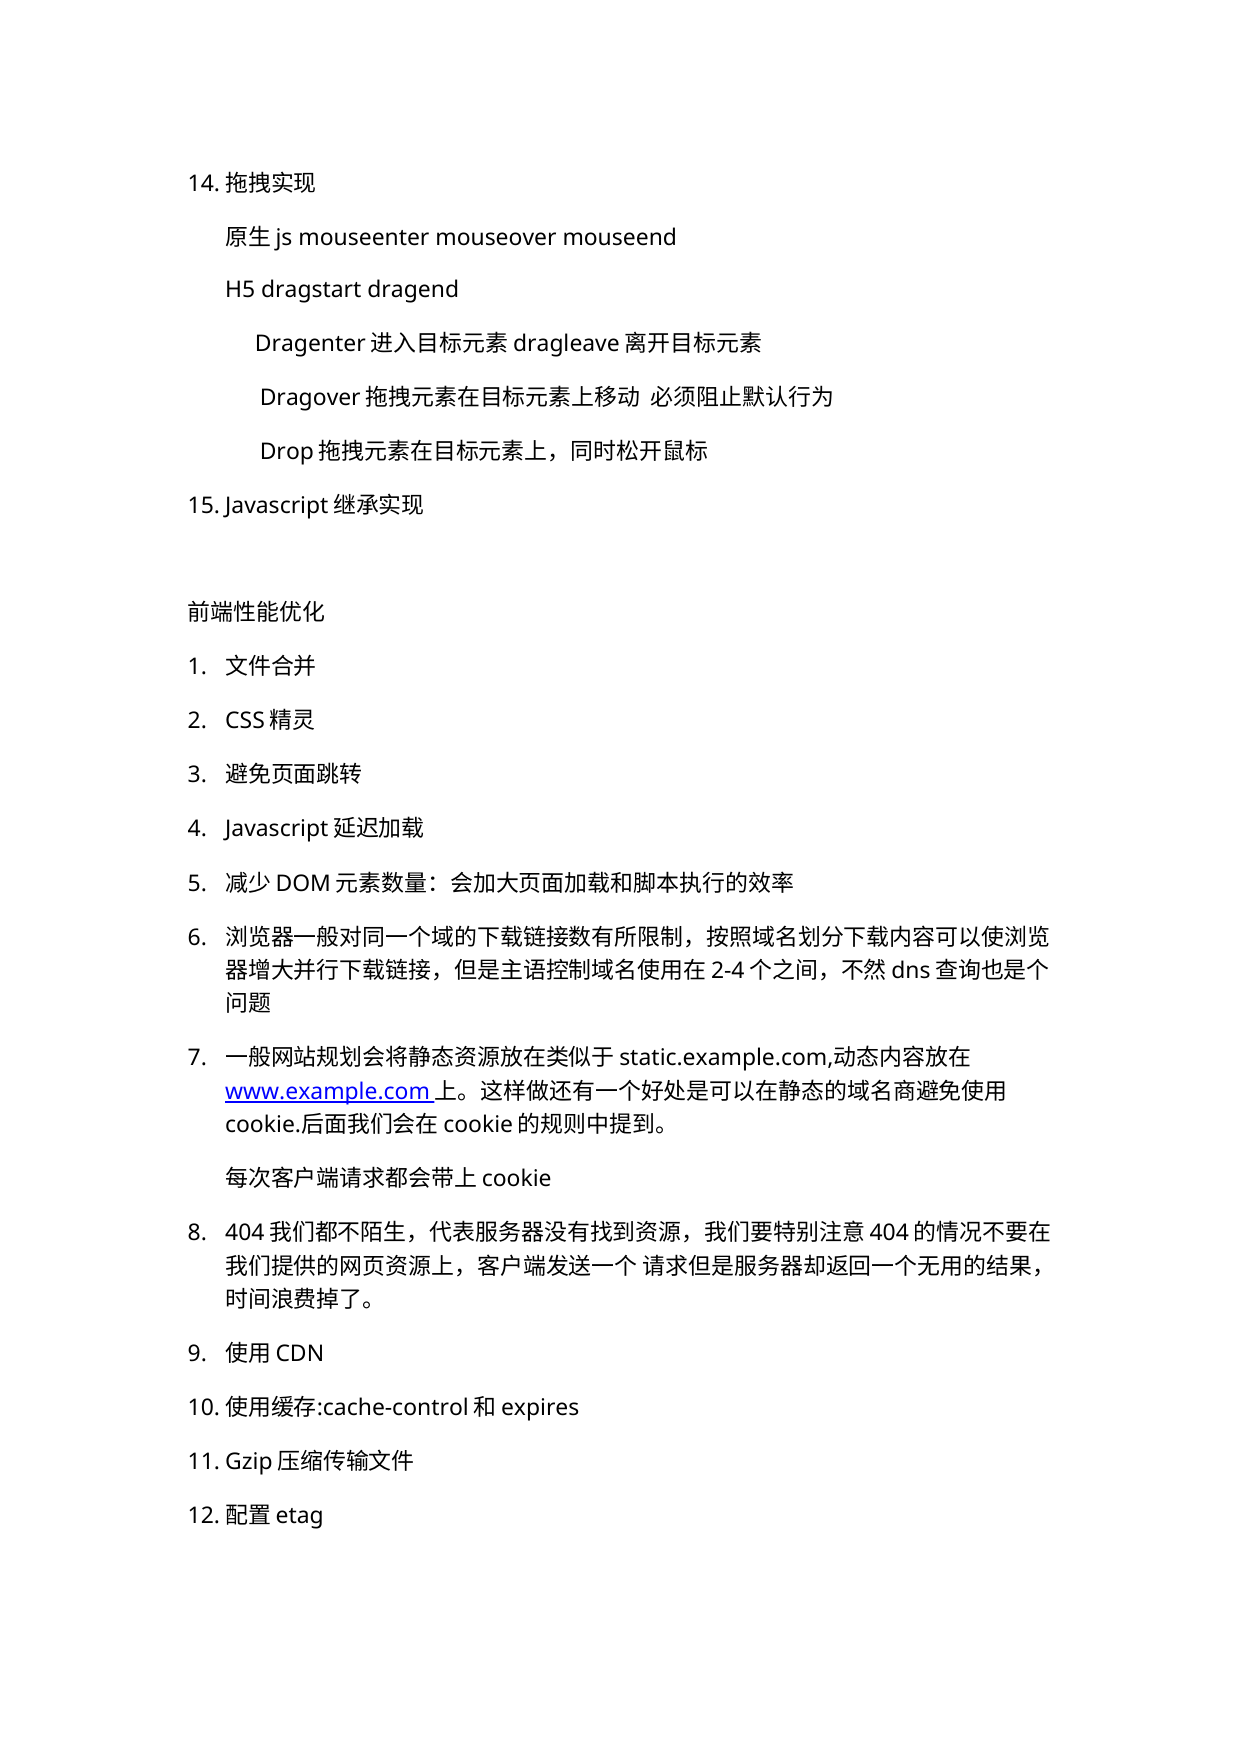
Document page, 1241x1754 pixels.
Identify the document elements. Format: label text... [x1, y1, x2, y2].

list 文件合并 [187, 648, 1053, 681]
list 拖拽实现 [187, 164, 1053, 198]
list 一般网站规划会将静态资源放在类似于static.example.com,动态内容放在www.example.com上。这样做还有一个好处是可以在静态的域名商避免使用cookie.后面我们会在cookie的规则中提到。 [187, 1039, 1053, 1139]
list Drop拖拽元素在目标元素上，同时松开鼠标 [225, 433, 1053, 467]
list 404我们都不陌生，代表服务器没有找到资源，我们要特别注意404的情况不要在我们提供的网页资源上，客户端发送一个 请求但是服务器却返回一个无用的结果，时间浪费掉了。 [187, 1214, 1053, 1314]
list Gzip压缩传输文件 [187, 1443, 1053, 1477]
list Dragover拖拽元素在目标元素上移动 必须阻止默认行为 [225, 379, 1053, 412]
list H5 dragstart dragend [225, 273, 1053, 304]
list 减少DOM元素数量：会加大页面加载和脚本执行的效率 [187, 864, 1053, 898]
list Dragenter进入目标元素 dragleave离开目标元素 [225, 325, 1053, 358]
list 配置etag [187, 1497, 1053, 1531]
list 浏览器一般对同一个域的下载链接数有所限制，按照域名划分下载内容可以使浏览器增大并行下载链接，但是主语控制域名使用在2-4个之间，不然dns查询也是个问题 [187, 918, 1053, 1018]
list 原生js mouseenter mouseover mouseend [225, 219, 1053, 252]
list 使用缓存:cache-control和expires [187, 1389, 1053, 1422]
list Javascript继承实现 [187, 487, 1053, 521]
list 避免页面跳转 [187, 756, 1053, 789]
text 前端性能优化 [187, 594, 1053, 627]
list CSS精灵 [187, 702, 1053, 735]
list 使用CDN [187, 1335, 1053, 1368]
list 每次客户端请求都会带上cookie [225, 1160, 1053, 1193]
list Javascript延迟加载 [187, 810, 1053, 843]
